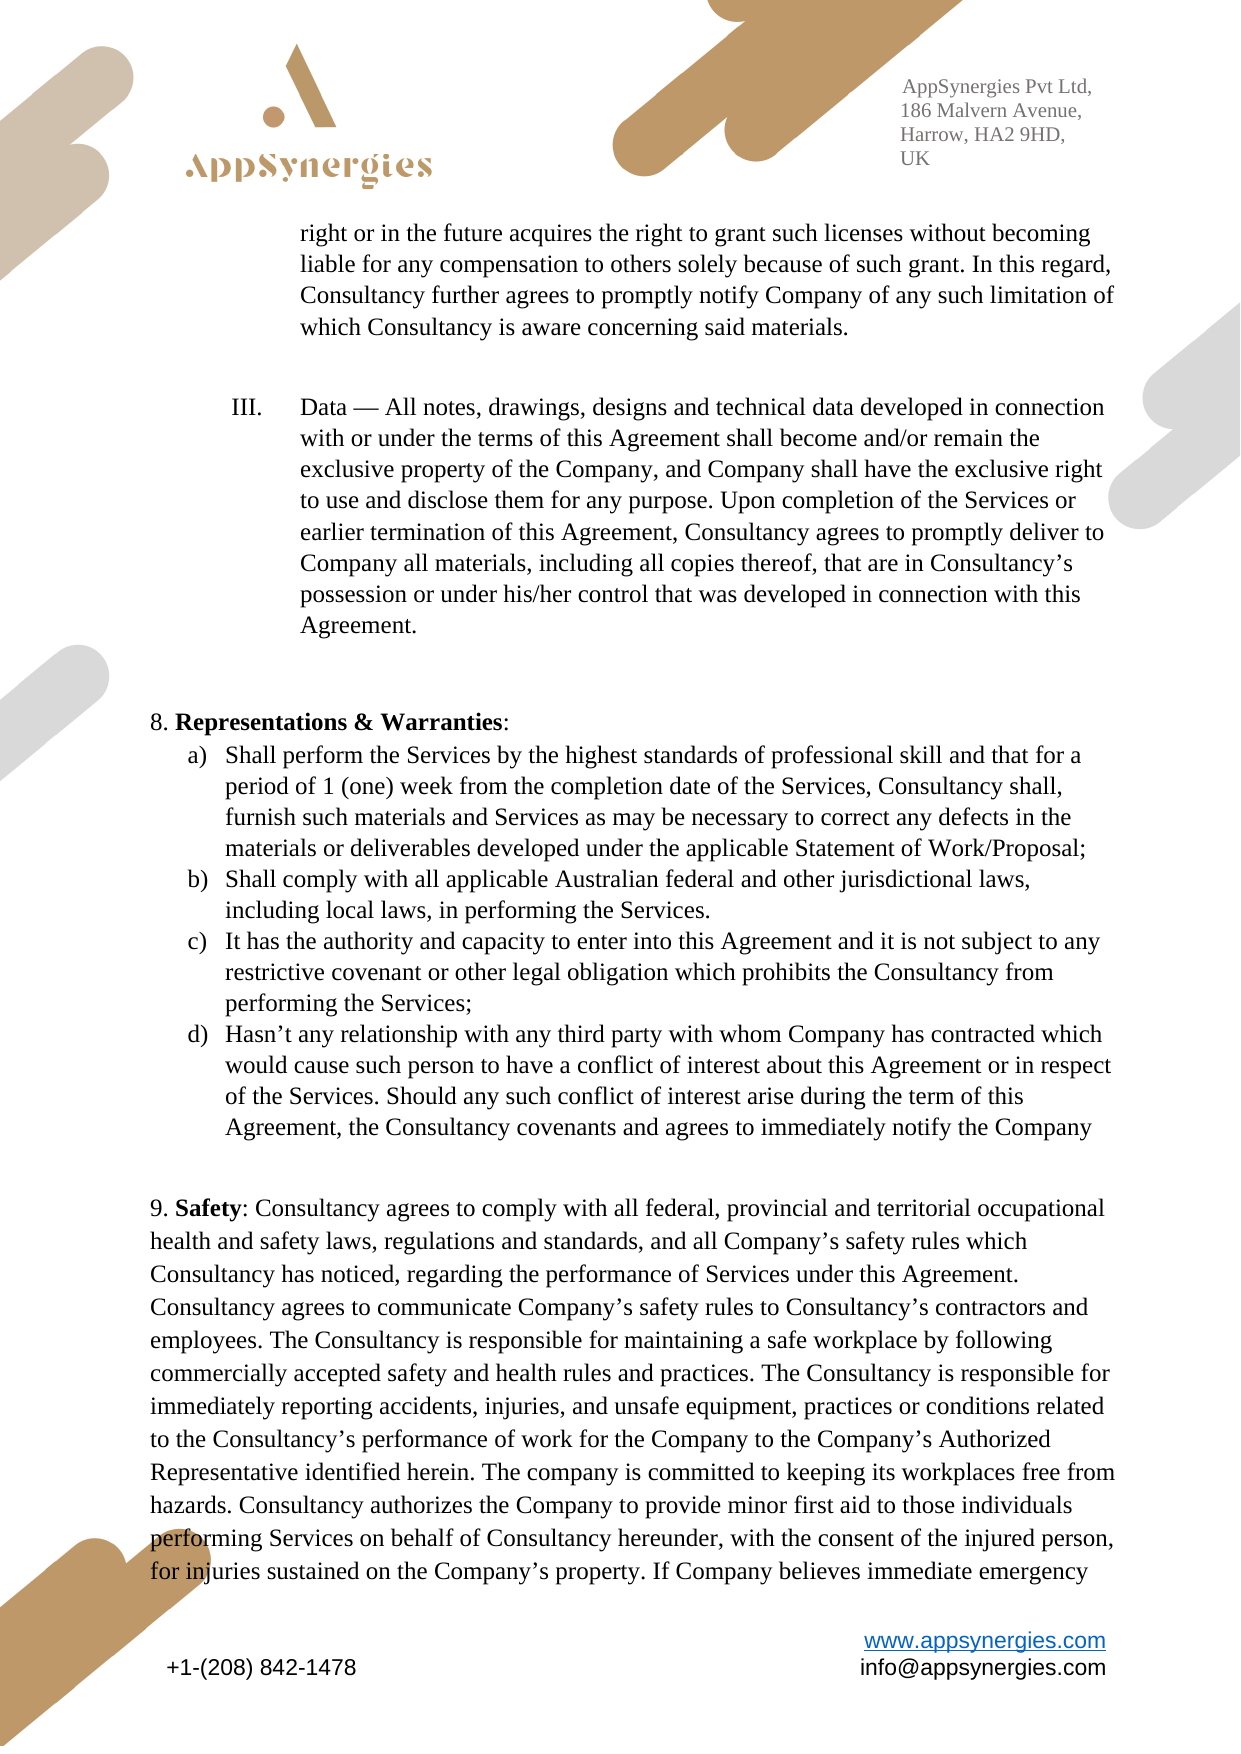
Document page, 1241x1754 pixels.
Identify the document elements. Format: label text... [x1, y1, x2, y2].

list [262, 218, 1122, 340]
list Shall perform the Services by the highest standards of professional skill and that for a period of 1 (one) week from the completion date of the Services, Consultancy shall, furnish such materials and Services as may be necessary to correct any defects in the materials or deliverables developed under the applicable Statement of Work/Proposal; [187, 740, 1122, 862]
text 8. Representations & Warranties: [150, 707, 1122, 736]
list Data — All notes, drawings, designs and technical data developed in connection with or under the terms of this Agreement shall become and/or remain the exclusive property of the Company, and Company shall have the exclusive right to use and disclose them for any purpose. Upon completion of the Services or earlier termination of this Agreement, Consultancy agrees to promptly deliver to Company all materials, including all copies thereof, that are in Consultancy’s possession or under his/her control that was developed in connection with this Agreement. [262, 392, 1122, 638]
list Hasn’t any relationship with any third party with whom Company has contracted which would cause such person to have a conflict of interest about this Agreement or in respect of the Services. Should any such conflict of interest arise during the term of this Agreement, the Consultancy covenants and agrees to immediately notify the Company [187, 1019, 1122, 1141]
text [150, 1193, 1122, 1585]
list Shall comply with all applicable Australian federal and other jurisdictional laws, including local laws, in performing the Services. [187, 864, 1122, 924]
list It has the authority and capacity to enter into this Agreement and it is not subject to any restrictive covenant or other legal obligation which prohibits the Consultancy from performing the Services; [187, 926, 1122, 1017]
picture [0, 0, 1241, 1746]
